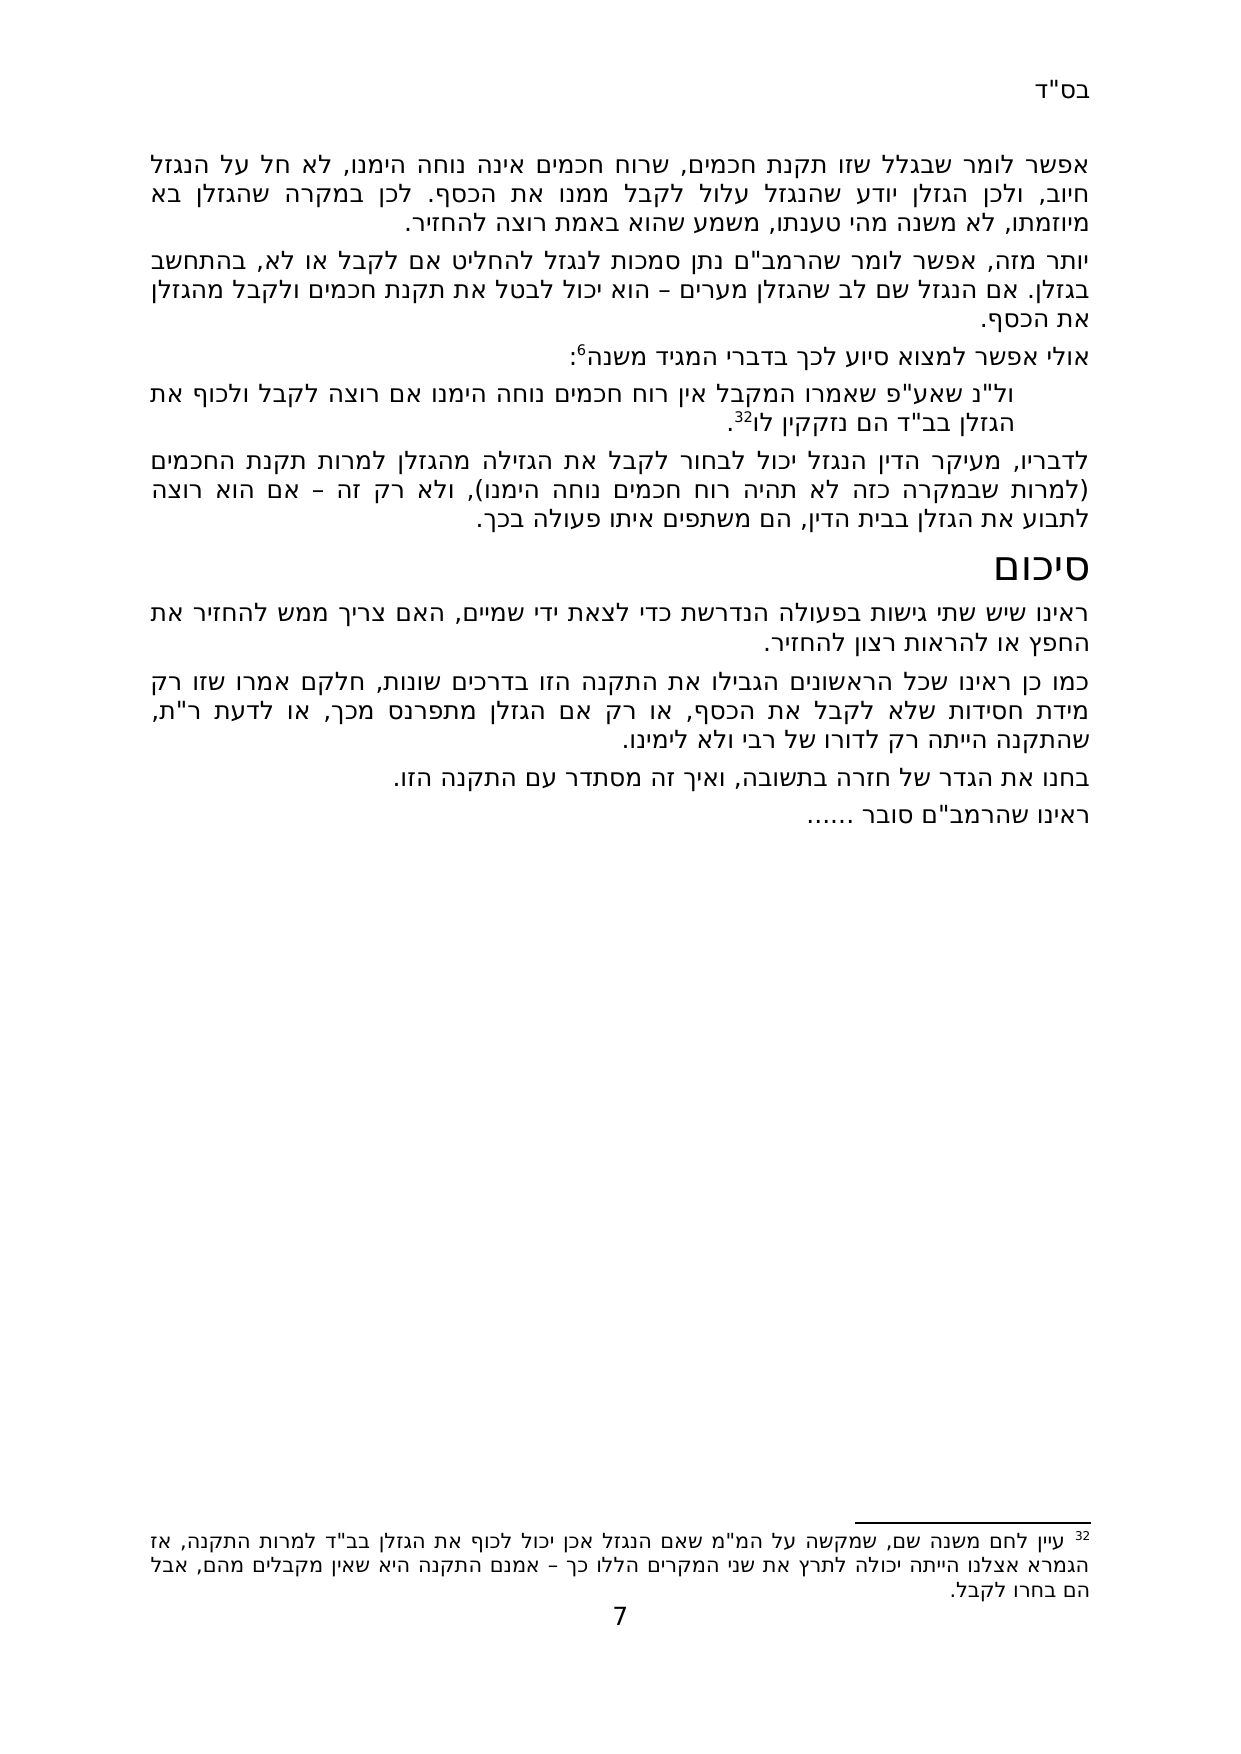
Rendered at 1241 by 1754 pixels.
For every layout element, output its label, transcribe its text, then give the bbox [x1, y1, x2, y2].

text אולי אפשר למצוא סיוע לכך בדברי המגיד משנה6: [150, 342, 1090, 371]
text ראינו שיש שתי גישות בפעולה הנדרשת כדי לצאת ידי שמיים, האם צריך ממש להחזיר את החפץ או להראות רצון להחזיר. [150, 598, 1090, 657]
text אפשר לומר שבגלל שזו תקנת חכמים, שרוח חכמים אינה נוחה הימנו, לא חל על הנגזל חיוב, ולכן הגזלן יודע שהנגזל עלול לקבל ממנו את הכסף. לכן במקרה שהגזלן בא מיוזמתו, לא משנה מהי טענתו, משמע שהוא באמת רוצה להחזיר. [150, 150, 1090, 237]
text לדבריו, מעיקר הדין הנגזל יכול לבחור לקבל את הגזילה מהגזלן למרות תקנת החכמים (למרות שבמקרה כזה לא תהיה רוח חכמים נוחה הימנו), ולא רק זה – אם הוא רוצה לתבוע את הגזלן בבית הדין, הם משתפים איתו פעולה בכך. [150, 446, 1090, 533]
text בחנו את הגדר של חזרה בתשובה, ואיך זה מסתדר עם התקנה הזו. [150, 763, 1090, 792]
text כמו כן ראינו שכל הראשונים הגבילו את התקנה הזו בדרכים שונות, חלקם אמרו שזו רק מידת חסידות שלא לקבל את הכסף, או רק אם הגזלן מתפרנס מכך, או לדעת ר"ת, שהתקנה הייתה רק לדורו של רבי ולא לימינו. [150, 667, 1090, 755]
text יותר מזה, אפשר לומר שהרמב"ם נתן סמכות לנגזל להחליט אם לקבל או לא, בהתחשב בגזלן. אם הנגזל שם לב שהגזלן מערים – הוא יכול לבטל את תקנת חכמים ולקבל מהגזלן את הכסף. [150, 246, 1090, 333]
subtitle סיכום [150, 542, 1090, 590]
text ול"נ שאע"פ שאמרו המקבל אין רוח חכמים נוחה הימנו אם רוצה לקבל ולכוף את הגזלן בב"ד הם נזקקין לו. [150, 379, 1015, 437]
text ראינו שהרמב"ם סובר ...... [150, 801, 1090, 830]
